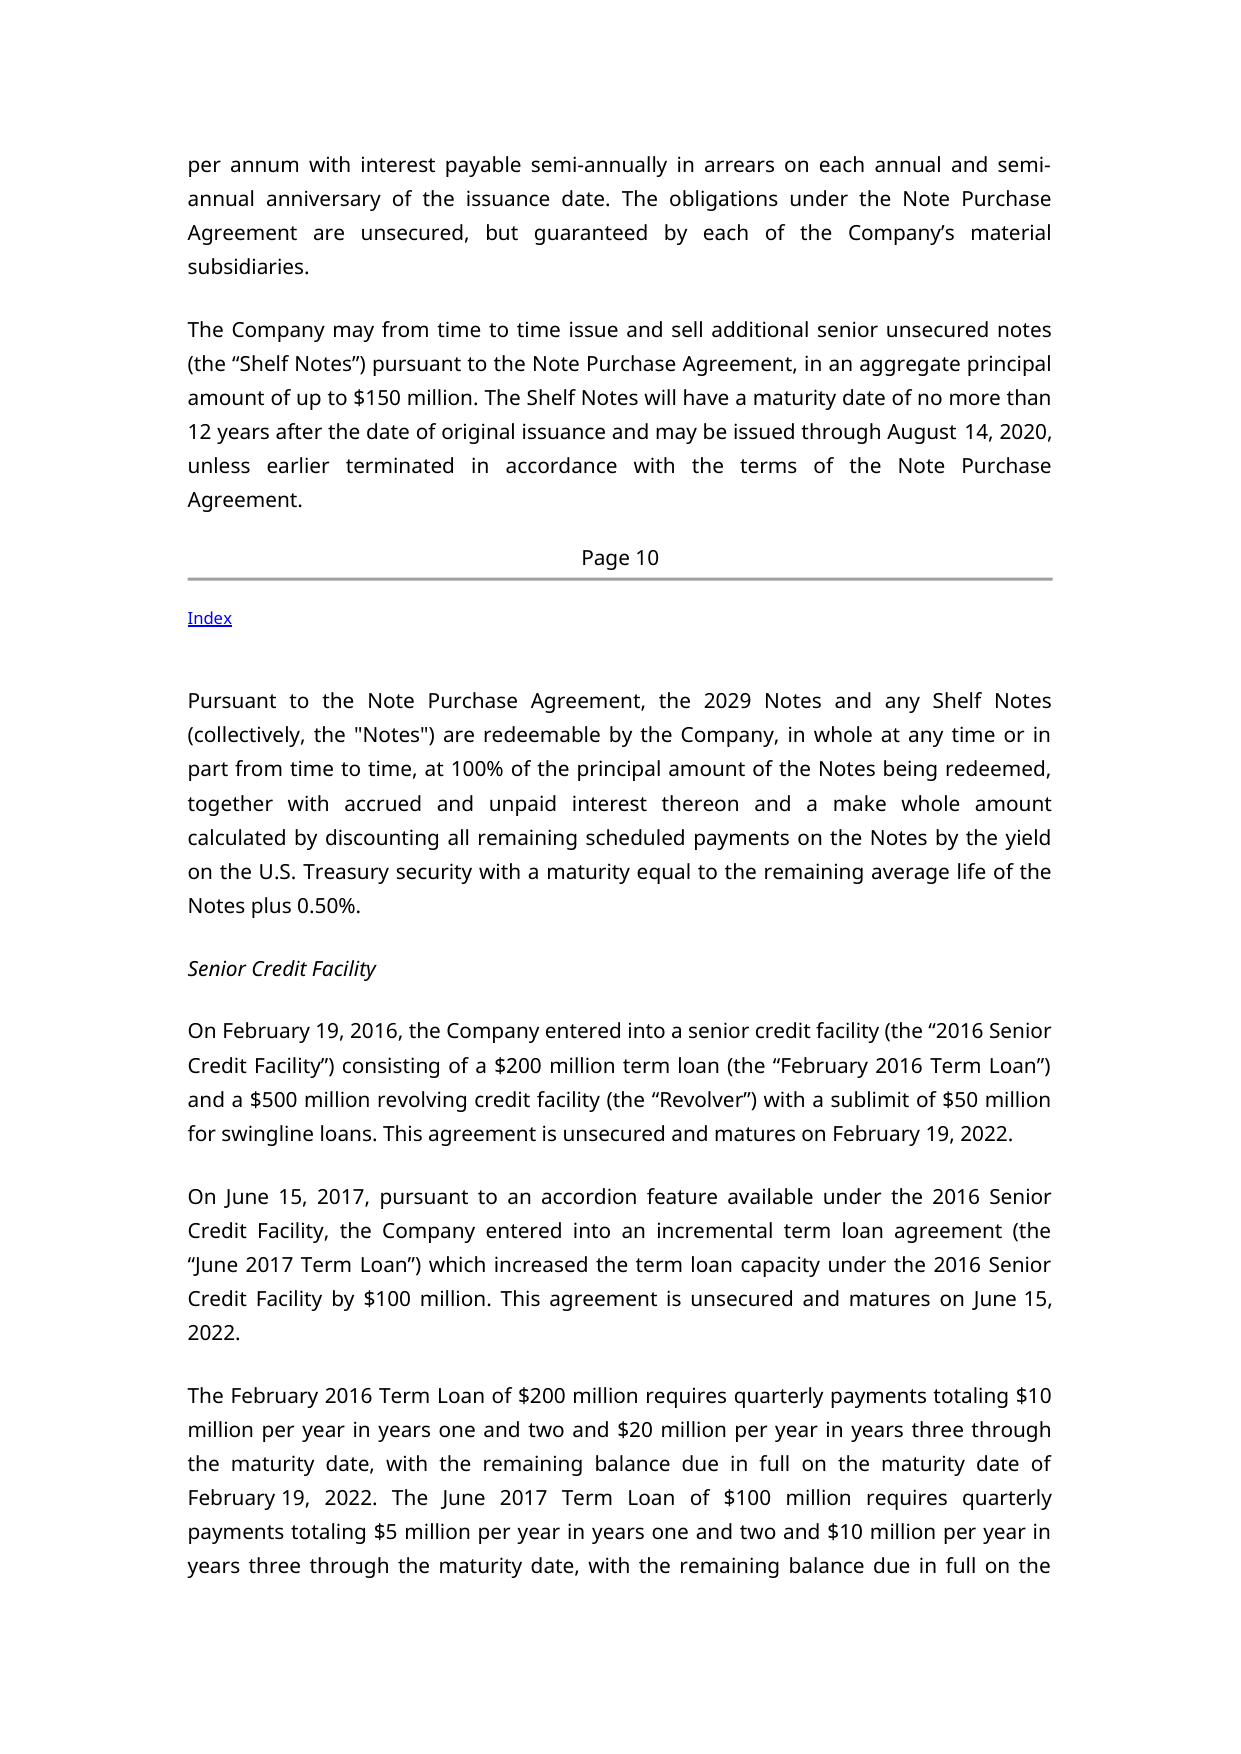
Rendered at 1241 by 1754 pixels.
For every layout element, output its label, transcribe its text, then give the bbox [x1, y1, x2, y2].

text Index [187, 606, 1053, 629]
text On June 15, 2017, pursuant to an accordion feature available under the 2016 Senior Credit Facility, the Company entered into an incremental term loan agreement (the “June 2017 Term Loan”) which increased the term loan capacity under the 2016 Senior Credit Facility by $100 million. This agreement is unsecured and matures on June 15, 2022. [187, 1182, 1053, 1346]
text On February 19, 2016, the Company entered into a senior credit facility (the “2016 Senior Credit Facility”) consisting of a $200 million term loan (the “February 2016 Term Loan”) and a $500 million revolving credit facility (the “Revolver”) with a sublimit of $50 million for swingline loans. This agreement is unsecured and matures on February 19, 2022. [187, 1017, 1053, 1147]
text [187, 1381, 1053, 1580]
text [187, 150, 1053, 281]
text Page 10 [187, 543, 1053, 572]
text The Company may from time to time issue and sell additional senior unsecured notes (the “Shelf Notes”) pursuant to the Note Purchase Agreement, in an aggregate principal amount of up to $150 million. The Shelf Notes will have a maturity date of no more than 12 years after the date of original issuance and may be issued through August 14, 2020, unless earlier terminated in accordance with the terms of the Note Purchase Agreement. [187, 315, 1053, 514]
text Senior Credit Facility [187, 954, 1053, 982]
text Pursuant to the Note Purchase Agreement, the 2029 Notes and any Shelf Notes (collectively, the "Notes") are redeemable by the Company, in whole at any time or in part from time to time, at 100% of the principal amount of the Notes being redeemed, together with accrued and unpaid interest thereon and a make whole amount calculated by discounting all remaining scheduled payments on the Notes by the yield on the U.S. Treasury security with a maturity equal to the remaining average life of the Notes plus 0.50%. [187, 686, 1053, 919]
